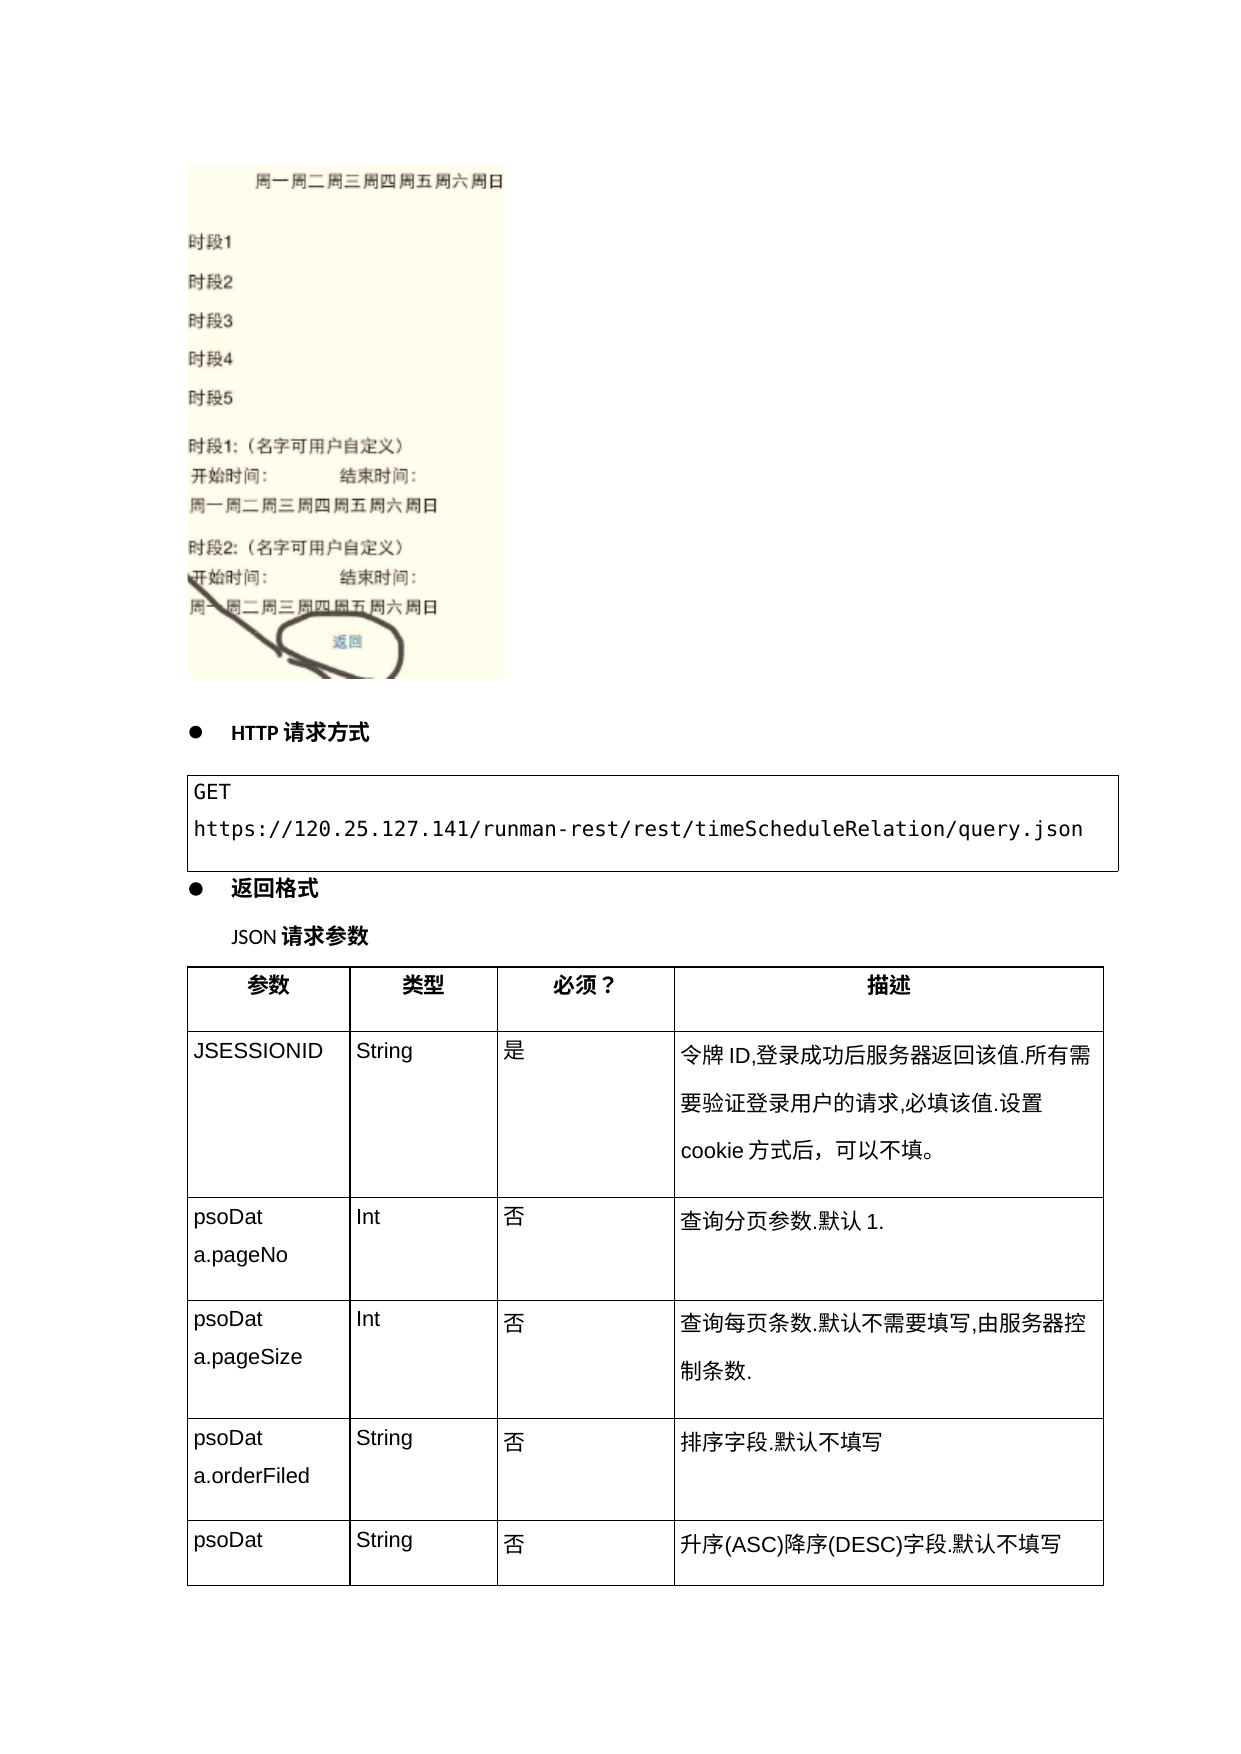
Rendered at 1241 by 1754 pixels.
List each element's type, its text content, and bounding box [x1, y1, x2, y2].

table_cell psoData.orderType [188, 1521, 349, 1585]
table_header 必须？ [498, 968, 674, 1031]
table_cell psoData.pageSize [188, 1301, 349, 1418]
table_cell Int [351, 1198, 497, 1299]
table_cell 否 [498, 1521, 674, 1585]
table_cell JSESSIONID [188, 1032, 349, 1197]
table_cell Int [351, 1301, 497, 1418]
table_cell 查询分页参数.默认1. [675, 1198, 1103, 1299]
table_cell 否 [498, 1419, 674, 1520]
table_cell 查询每页条数.默认不需要填写,由服务器控制条数. [675, 1301, 1103, 1418]
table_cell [675, 1521, 1103, 1585]
picture [187, 165, 505, 679]
table_cell 令牌ID,登录成功后服务器返回该值.所有需要验证登录用户的请求,必填该值.设置cookie方式后，可以不填。 [675, 1032, 1103, 1197]
table_header 描述 [675, 968, 1103, 1031]
table_cell String [351, 1419, 497, 1520]
table_cell psoData.pageNo [188, 1198, 349, 1299]
table_cell 否 [498, 1198, 674, 1299]
table_header 类型 [351, 968, 497, 1031]
table_header GET https://120.25.127.141/runman-rest/rest/timeScheduleRelation/query.json [188, 776, 1118, 871]
table_cell 排序字段.默认不填写 [675, 1419, 1103, 1520]
list HTTP请求方式 [187, 714, 1053, 746]
table_cell String [351, 1032, 497, 1197]
table_header 参数 [188, 968, 349, 1031]
table_cell String [351, 1521, 497, 1585]
list JSON请求参数 [231, 919, 1053, 951]
list 返回格式 [187, 872, 1053, 903]
table_cell 是 [498, 1032, 674, 1197]
table_cell psoData.orderFiled [188, 1419, 349, 1520]
table_cell 否 [498, 1301, 674, 1418]
